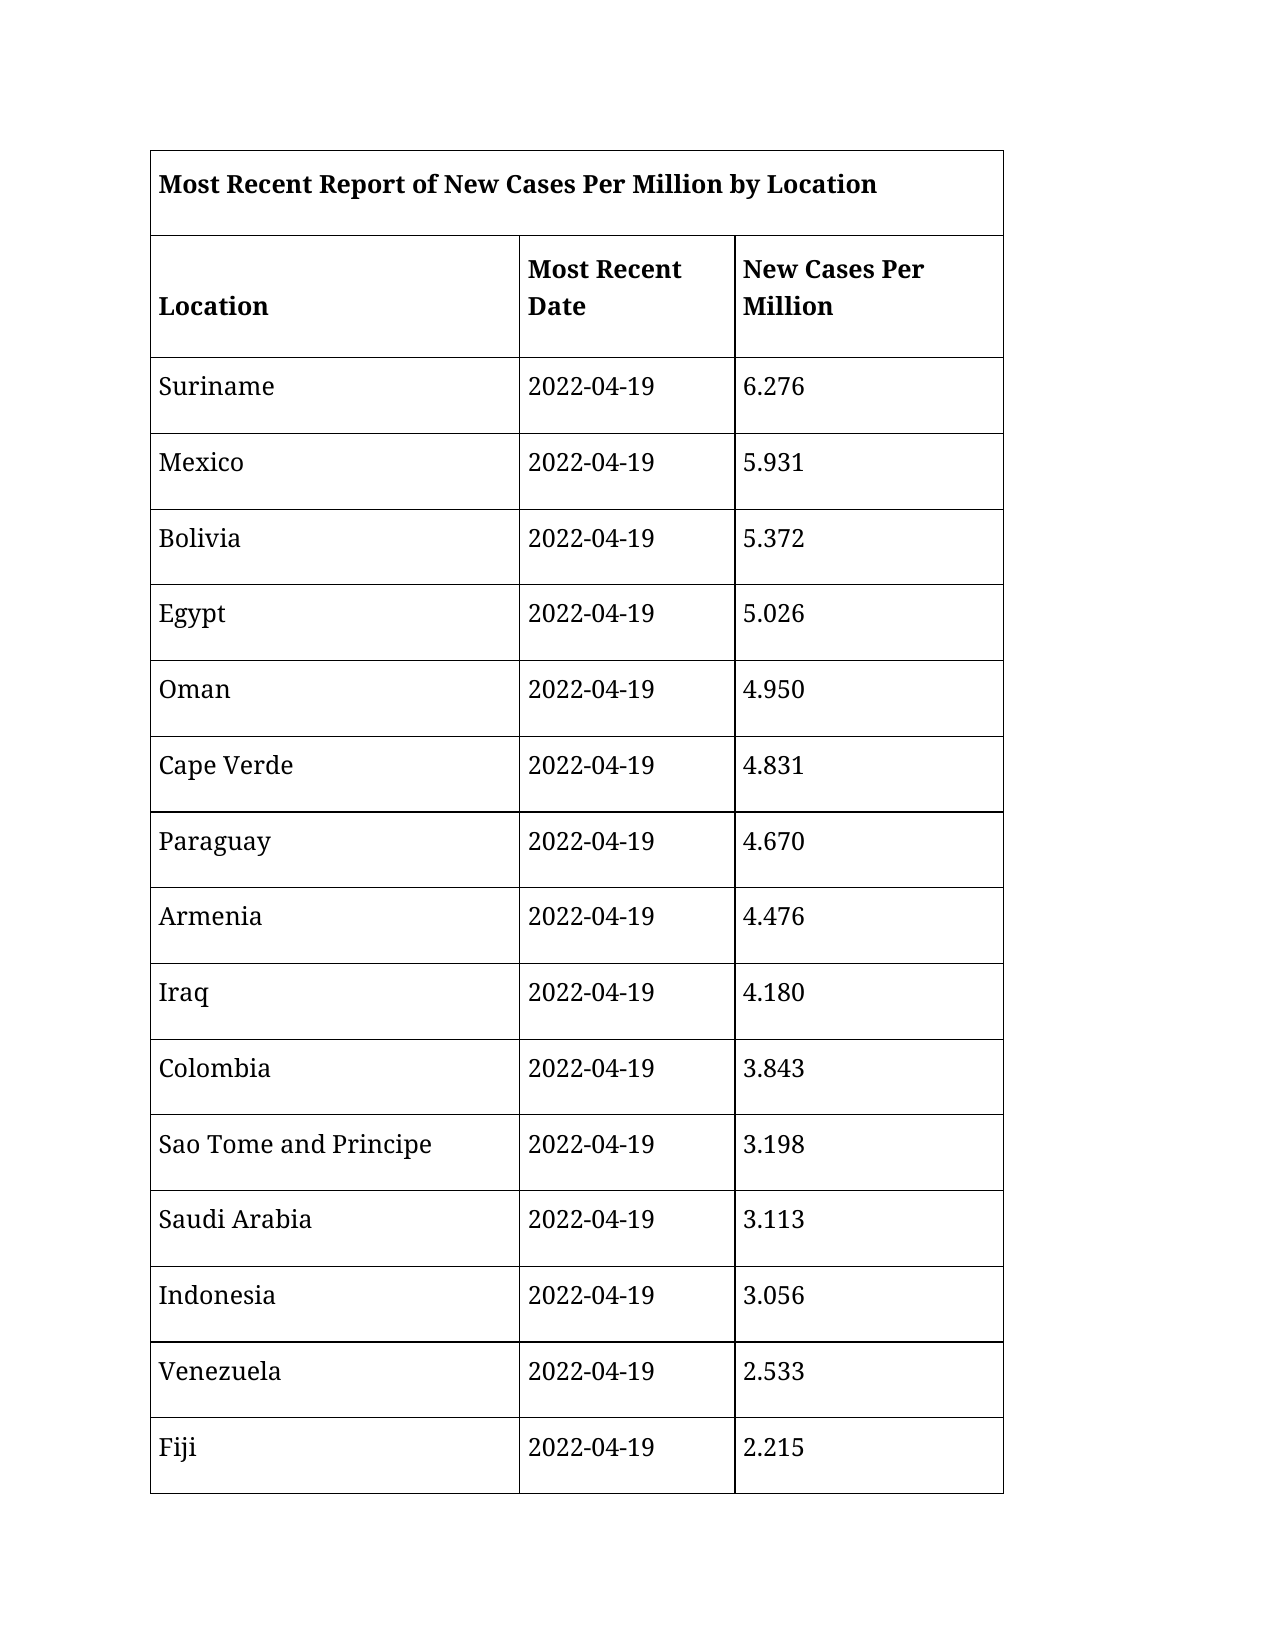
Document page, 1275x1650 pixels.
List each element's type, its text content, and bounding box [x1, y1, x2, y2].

table_cell Indonesia [151, 1267, 519, 1341]
table_cell Location [151, 236, 519, 357]
table_cell Paraguay [151, 813, 519, 887]
table_cell Egypt [151, 585, 519, 660]
table_cell 2022-04-19 [520, 888, 734, 963]
table_cell 2022-04-19 [520, 1343, 734, 1417]
table_cell 2022-04-19 [520, 1115, 734, 1190]
table_cell 2022-04-19 [520, 585, 734, 660]
table_cell 6.276 [736, 358, 1003, 433]
table_cell 2022-04-19 [520, 1040, 734, 1114]
table_cell 3.198 [736, 1115, 1003, 1190]
table_cell 2022-04-19 [520, 1418, 734, 1493]
table_cell 2.533 [736, 1343, 1003, 1417]
table_cell Bolivia [151, 510, 519, 584]
table_cell 5.372 [736, 510, 1003, 584]
table_cell 4.180 [736, 964, 1003, 1038]
table_cell 2022-04-19 [520, 661, 734, 736]
table_cell 5.026 [736, 585, 1003, 660]
table_cell Saudi Arabia [151, 1191, 519, 1266]
table_cell 5.931 [736, 434, 1003, 508]
table_cell 3.843 [736, 1040, 1003, 1114]
table_cell Armenia [151, 888, 519, 963]
table_cell 4.670 [736, 813, 1003, 887]
table_cell 4.476 [736, 888, 1003, 963]
table_cell 2022-04-19 [520, 964, 734, 1038]
table_cell Suriname [151, 358, 519, 433]
table_cell Cape Verde [151, 737, 519, 811]
table_cell 2022-04-19 [520, 434, 734, 508]
table_cell 3.113 [736, 1191, 1003, 1266]
table_cell Fiji [151, 1418, 519, 1493]
table_cell Iraq [151, 964, 519, 1038]
table_cell 4.831 [736, 737, 1003, 811]
table_cell 3.056 [736, 1267, 1003, 1341]
table_cell 2.215 [736, 1418, 1003, 1493]
table_cell 2022-04-19 [520, 510, 734, 584]
table_cell 4.950 [736, 661, 1003, 736]
table_header Most Recent Report of New Cases Per Million by Location [151, 151, 1003, 235]
table_cell Sao Tome and Principe [151, 1115, 519, 1190]
table_cell Venezuela [151, 1343, 519, 1417]
table_cell Most Recent Date [520, 236, 734, 357]
table_cell 2022-04-19 [520, 737, 734, 811]
table_cell 2022-04-19 [520, 1191, 734, 1266]
table_cell 2022-04-19 [520, 1267, 734, 1341]
table_cell Mexico [151, 434, 519, 508]
table_cell New Cases Per Million [736, 236, 1003, 357]
table_cell Colombia [151, 1040, 519, 1114]
table_cell Oman [151, 661, 519, 736]
table_cell 2022-04-19 [520, 358, 734, 433]
table_cell 2022-04-19 [520, 813, 734, 887]
